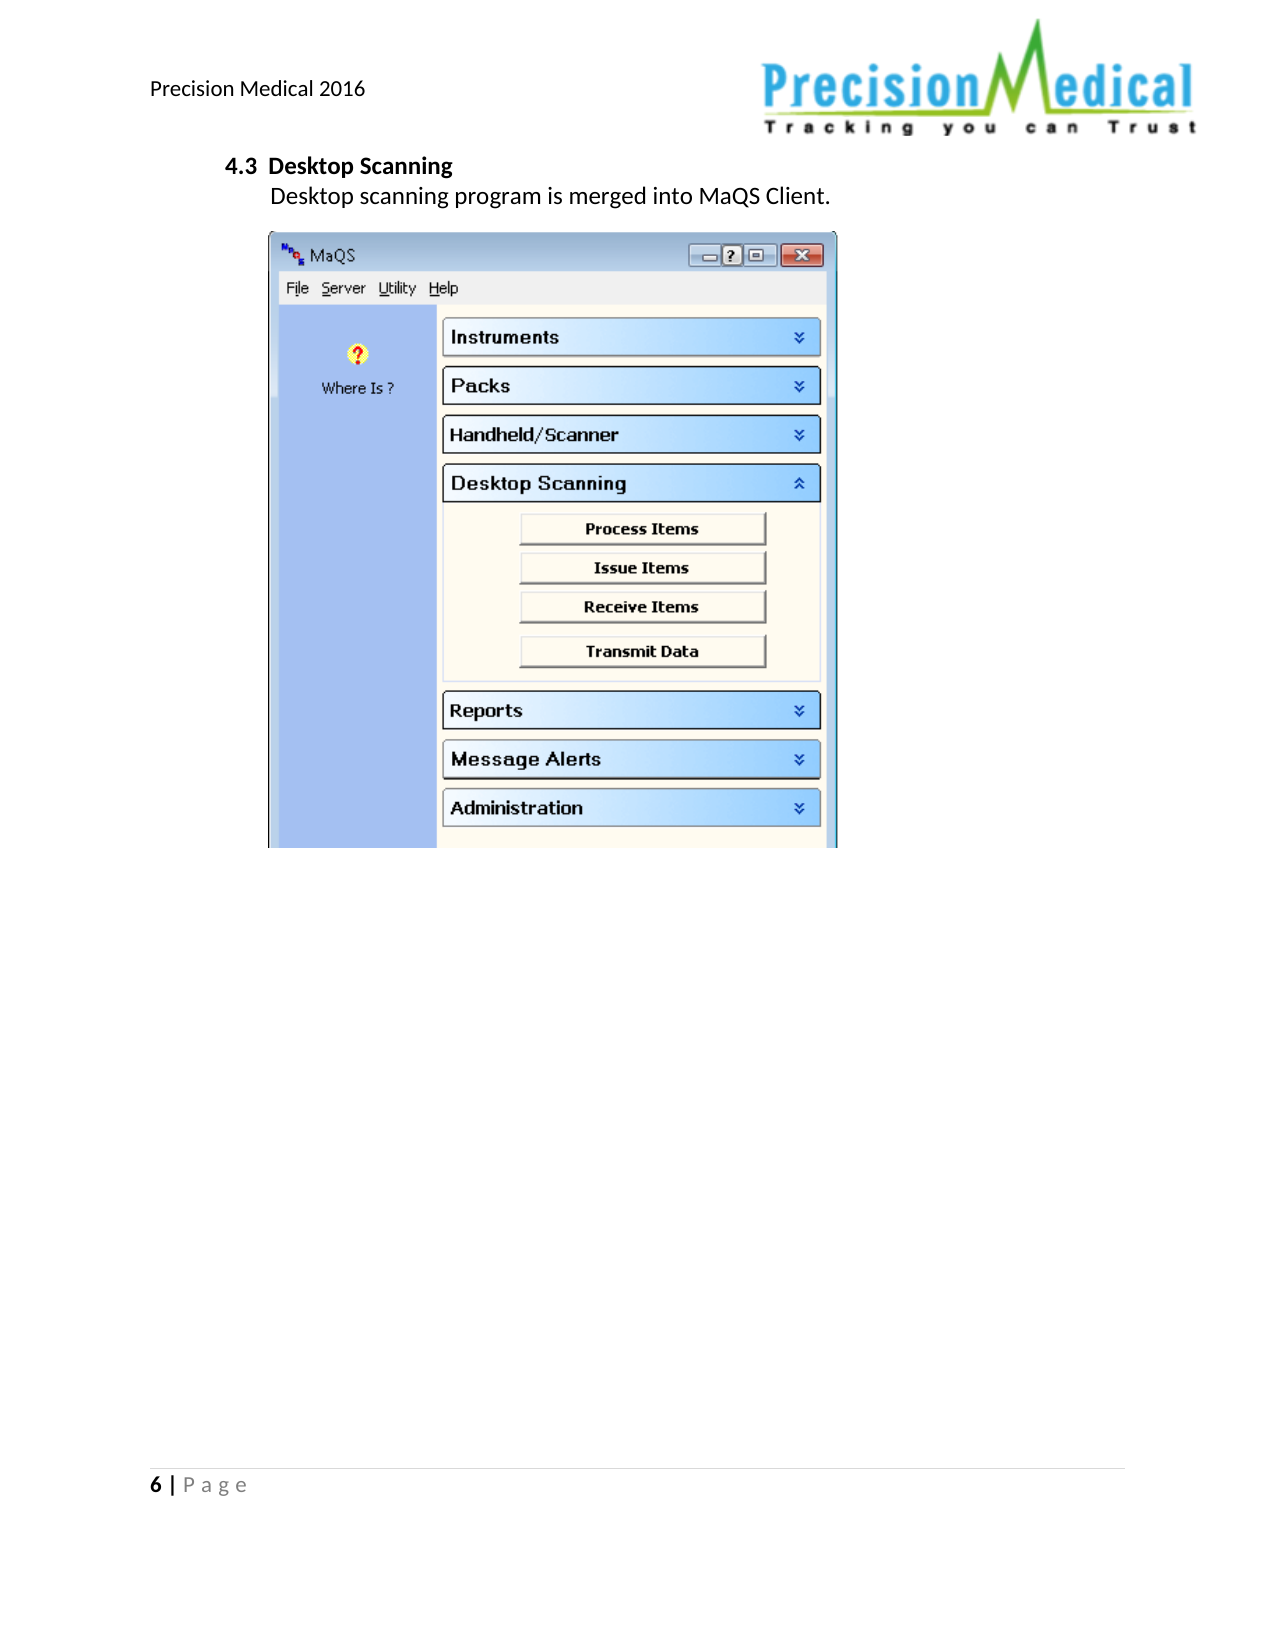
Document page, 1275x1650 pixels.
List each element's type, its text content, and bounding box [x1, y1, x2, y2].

list 4.3 Desktop Scanning [225, 150, 1125, 181]
list Desktop scanning program is merged into MaQS Client. [225, 181, 1125, 211]
picture [268, 231, 838, 848]
picture [758, 17, 1199, 136]
